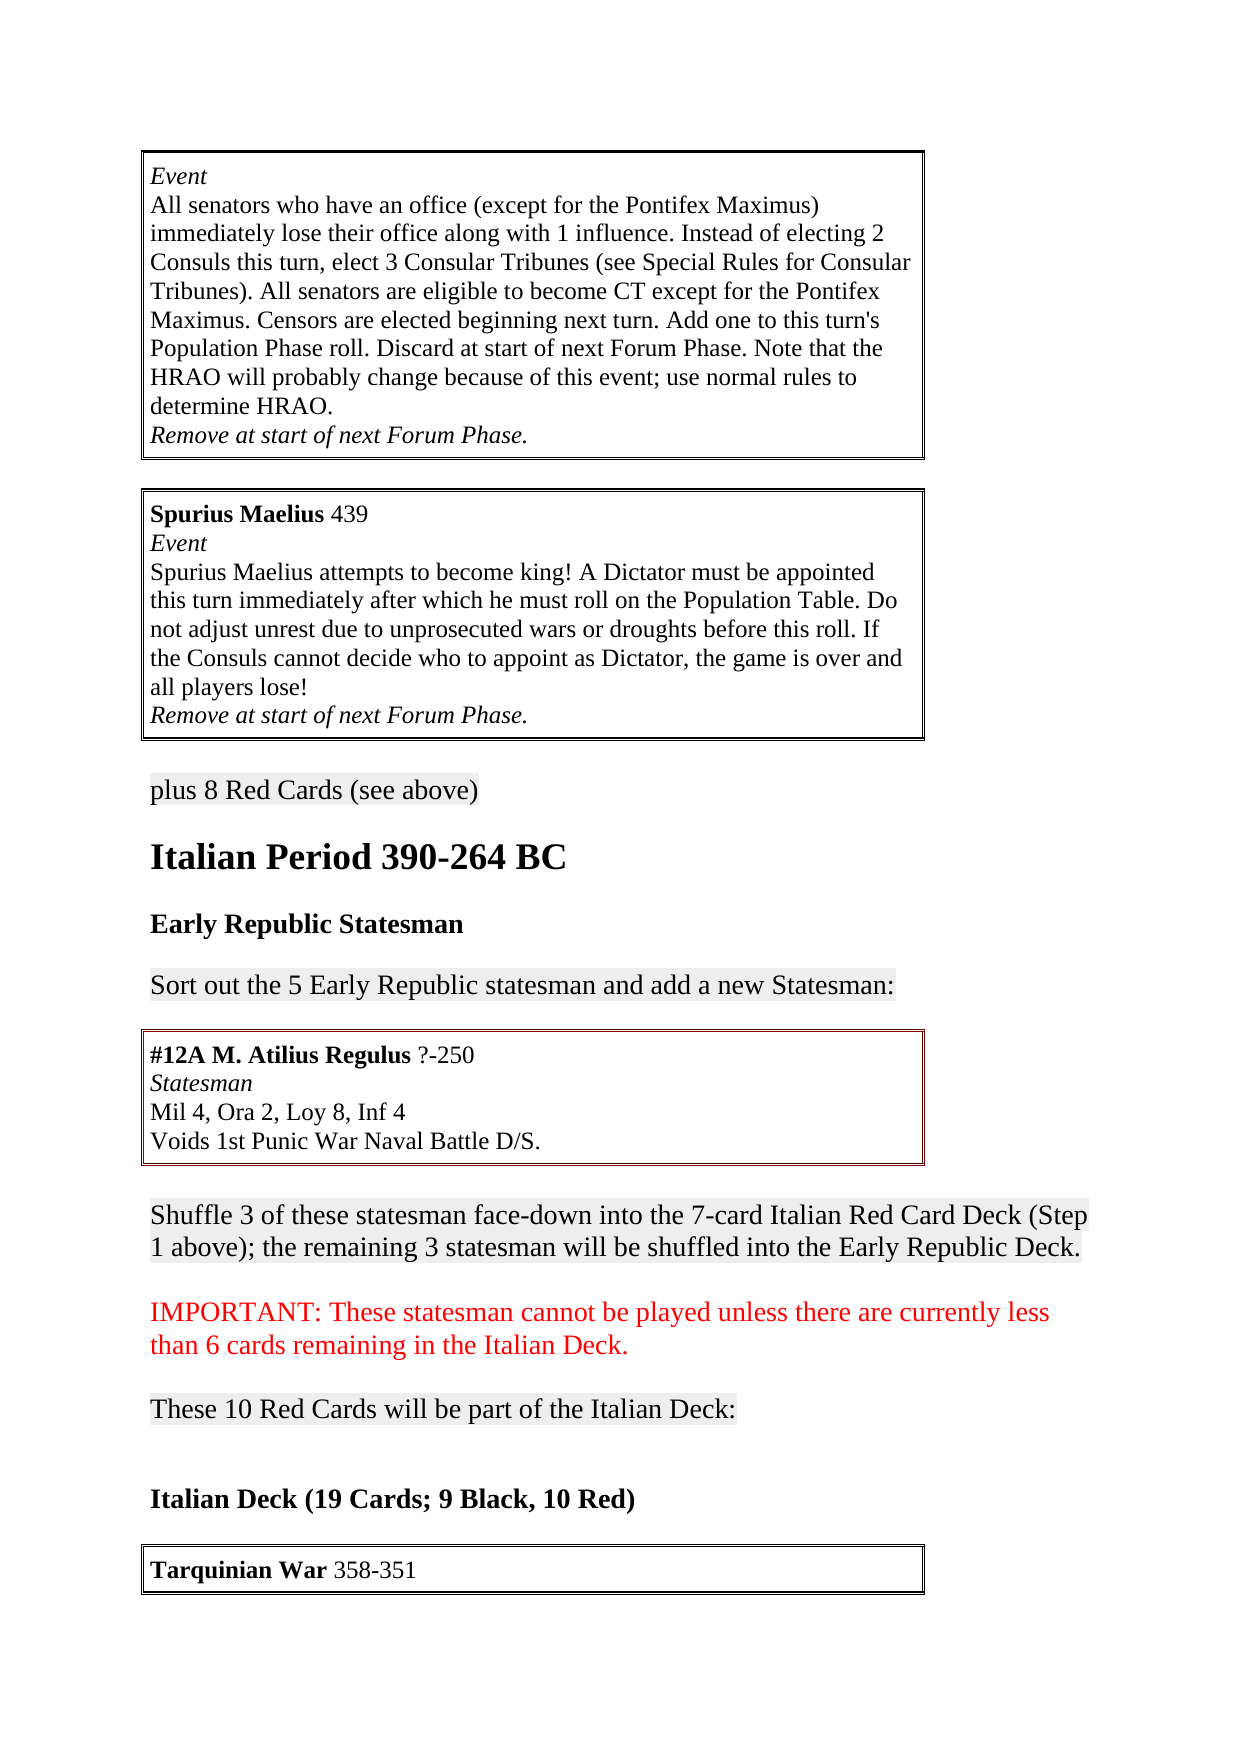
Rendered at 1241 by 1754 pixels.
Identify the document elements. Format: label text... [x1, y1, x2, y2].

text Shuffle 3 of these statesman face-down into the 7-card Italian Red Card Deck (Step 1 above); the remaining 3 statesman will be shuffled into the Early Republic Deck. IMPORTANT: These statesman cannot be played unless there are currently less than 6 cards remaining in the Italian Deck. These 10 Red Cards will be part of the Italian Deck: [150, 1166, 1090, 1453]
text Early Republic Statesman [150, 907, 1090, 939]
text Italian Period 390-264 BC [150, 834, 1090, 877]
text plus 8 Red Cards (see above) [150, 740, 1090, 805]
text Sort out the 5 Early Republic statesman and add a new Statesman: [150, 968, 1090, 1029]
table_header #12A M. Atilius Regulus ?-250 Statesman Mil 4, Ora 2, Loy 8, Inf 4 Voids 1st Punic War Naval Battle D/S. [144, 1032, 922, 1162]
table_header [144, 1547, 922, 1591]
table_header Spurius Maelius 439 Event Spurius Maelius attempts to become king! A Dictator must be appointed this turn immediately after which he must roll on the Population Table. Do not adjust unrest due to unprosecuted wars or droughts before this roll. If the Consuls cannot decide who to appoint as Dictator, the game is over and all players lose! Remove at start of next Forum Phase. [144, 492, 922, 737]
text Italian Deck (19 Cards; 9 Black, 10 Red) [150, 1482, 1090, 1514]
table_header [144, 153, 922, 456]
